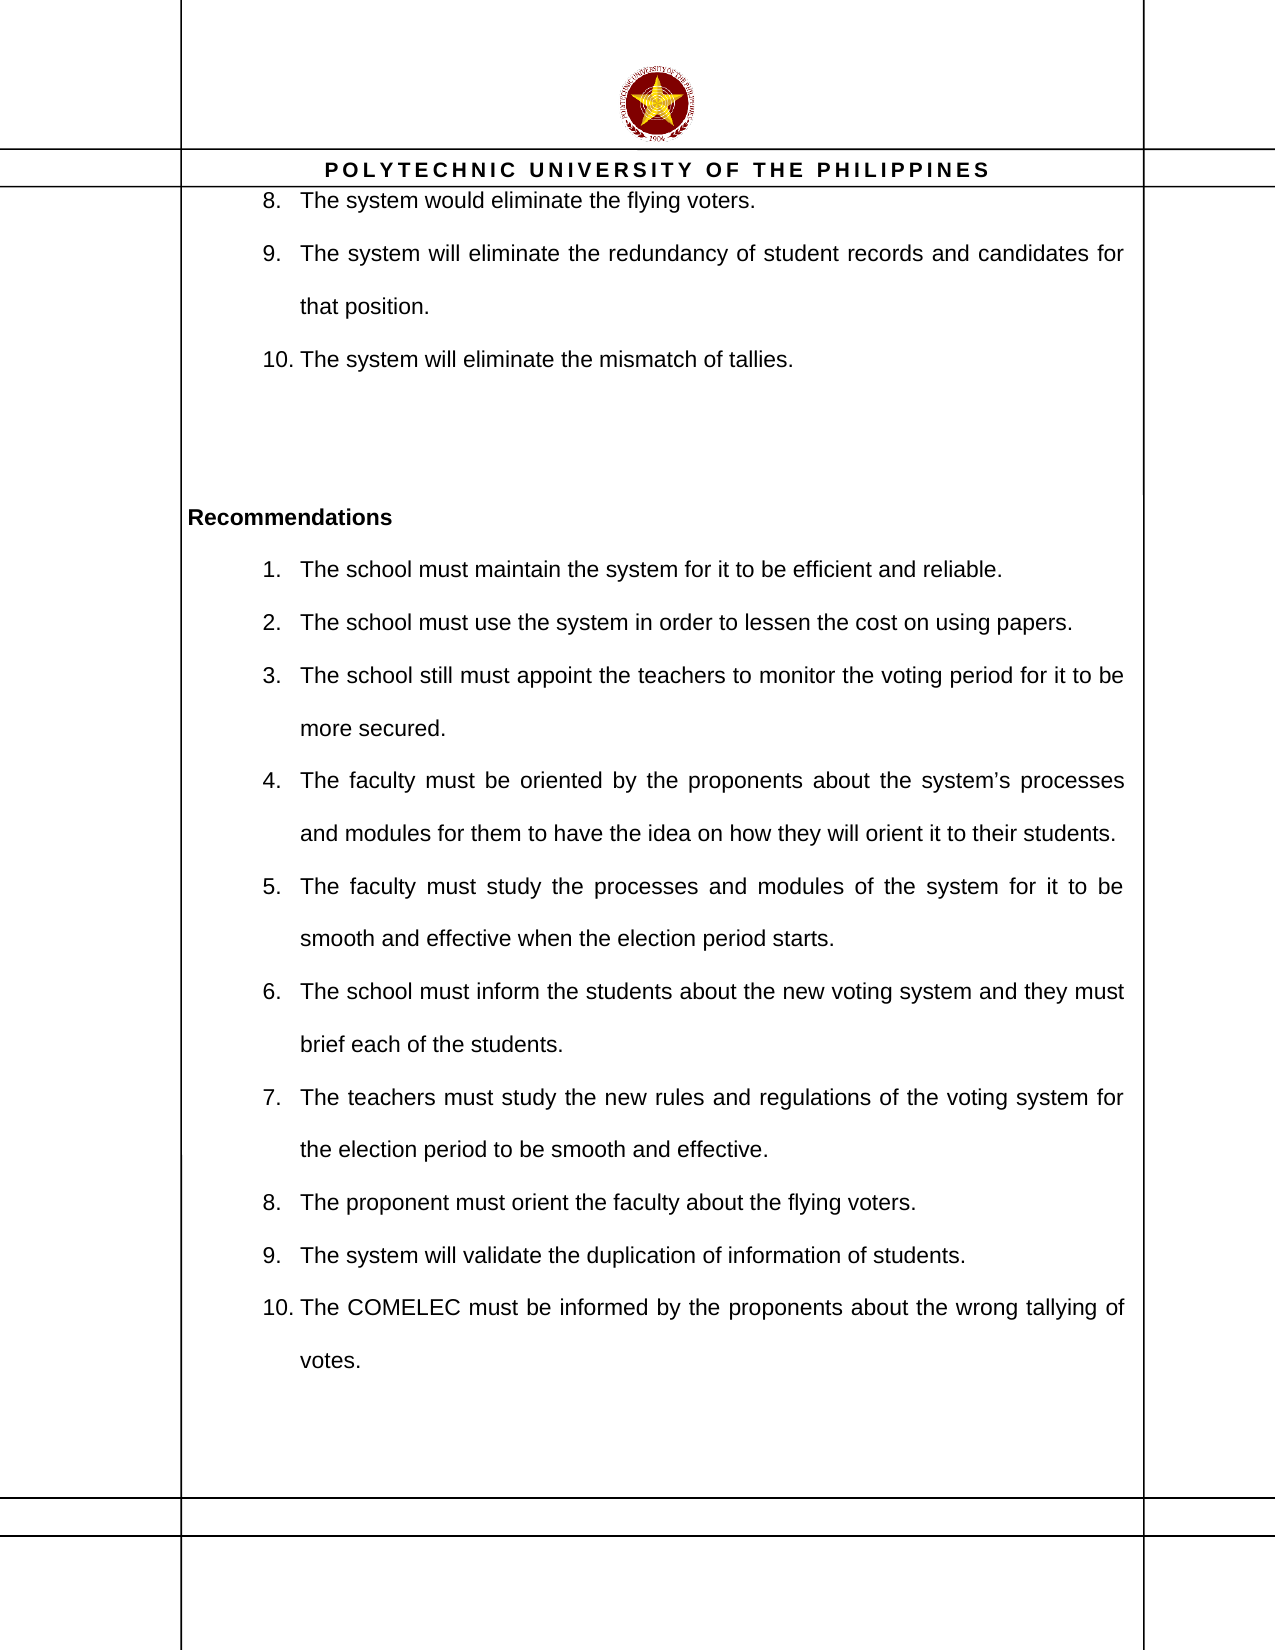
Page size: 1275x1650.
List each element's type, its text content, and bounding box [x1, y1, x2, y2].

list The system will eliminate the mismatch of tallies. [262, 346, 1125, 372]
list The school must maintain the system for it to be efficient and reliable. [262, 556, 1125, 583]
list The school must inform the students about the new voting system and they must brief each of the students. [262, 978, 1125, 1057]
picture [618, 66, 695, 142]
list The system would eliminate the flying voters. [262, 187, 1125, 214]
list The system will validate the duplication of information of students. [262, 1242, 1125, 1268]
list The teachers must study the new rules and regulations of the voting system for the election period to be smooth and effective. [262, 1083, 1125, 1163]
list The school must use the system in order to lessen the cost on using papers. [262, 609, 1125, 636]
list The faculty must study the processes and modules of the system for it to be smooth and effective when the election period starts. [262, 873, 1125, 952]
list The faculty must be oriented by the proponents about the system’s processes and modules for them to have the idea on how they will orient it to their students. [262, 767, 1125, 846]
list The proponent must orient the faculty about the flying voters. [262, 1189, 1125, 1215]
list The system will eliminate the redundancy of student records and candidates for that position. [262, 240, 1125, 319]
title Recommendations [187, 504, 1125, 530]
list The COMELEC must be informed by the proponents about the wrong tallying of votes. [262, 1294, 1125, 1373]
list The school still must appoint the teachers to monitor the voting period for it to be more secured. [262, 662, 1125, 741]
